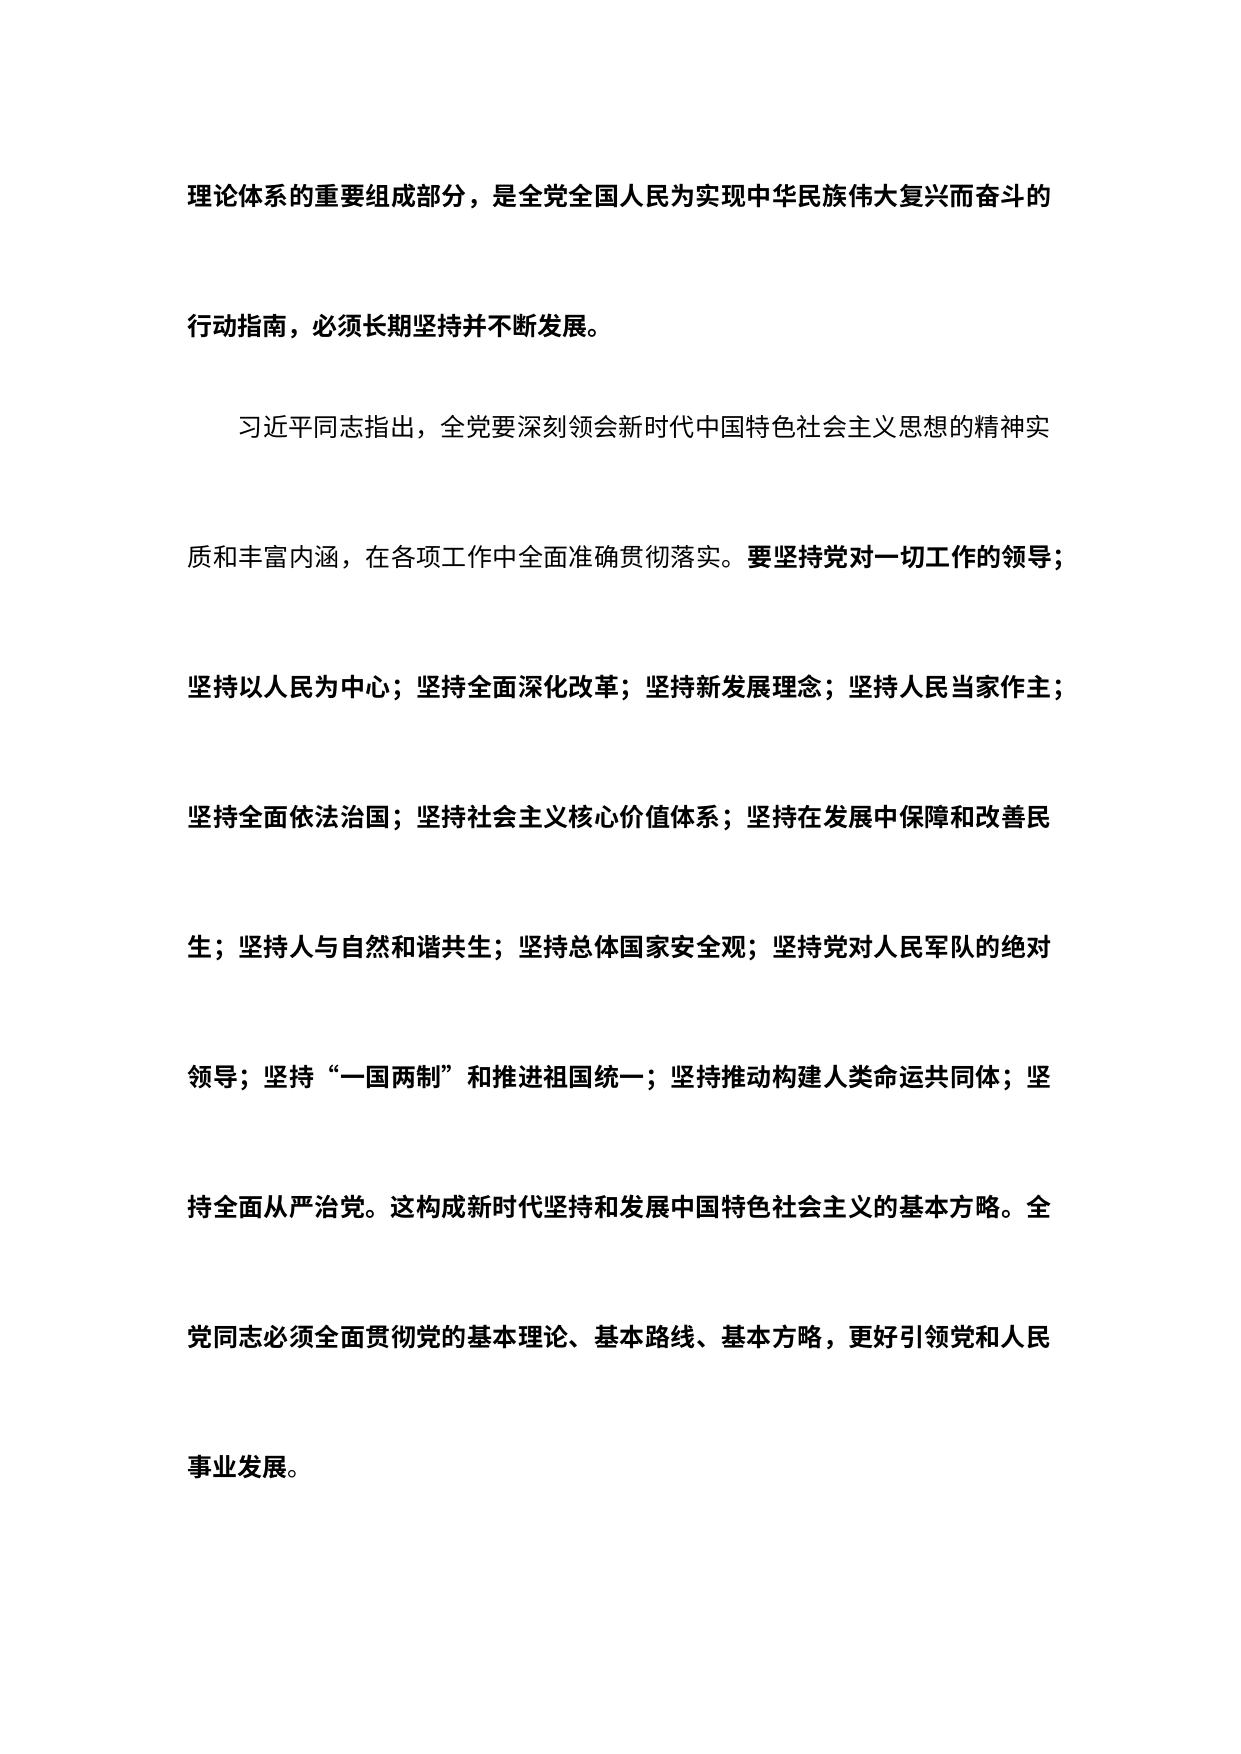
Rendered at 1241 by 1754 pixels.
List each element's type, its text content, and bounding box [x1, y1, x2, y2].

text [187, 162, 1053, 357]
text 习近平同志指出，全党要深刻领会新时代中国特色社会主义思想的精神实质和丰富内涵，在各项工作中全面准确贯彻落实。要坚持党对一切工作的领导；坚持以人民为中心；坚持全面深化改革；坚持新发展理念；坚持人民当家作主；坚持全面依法治国；坚持社会主义核心价值体系；坚持在发展中保障和改善民生；坚持人与自然和谐共生；坚持总体国家安全观；坚持党对人民军队的绝对领导；坚持“一国两制”和推进祖国统一；坚持推动构建人类命运共同体；坚持全面从严治党。这构成新时代坚持和发展中国特色社会主义的基本方略。全党同志必须全面贯彻党的基本理论、基本路线、基本方略，更好引领党和人民事业发展。 [187, 393, 1053, 1498]
